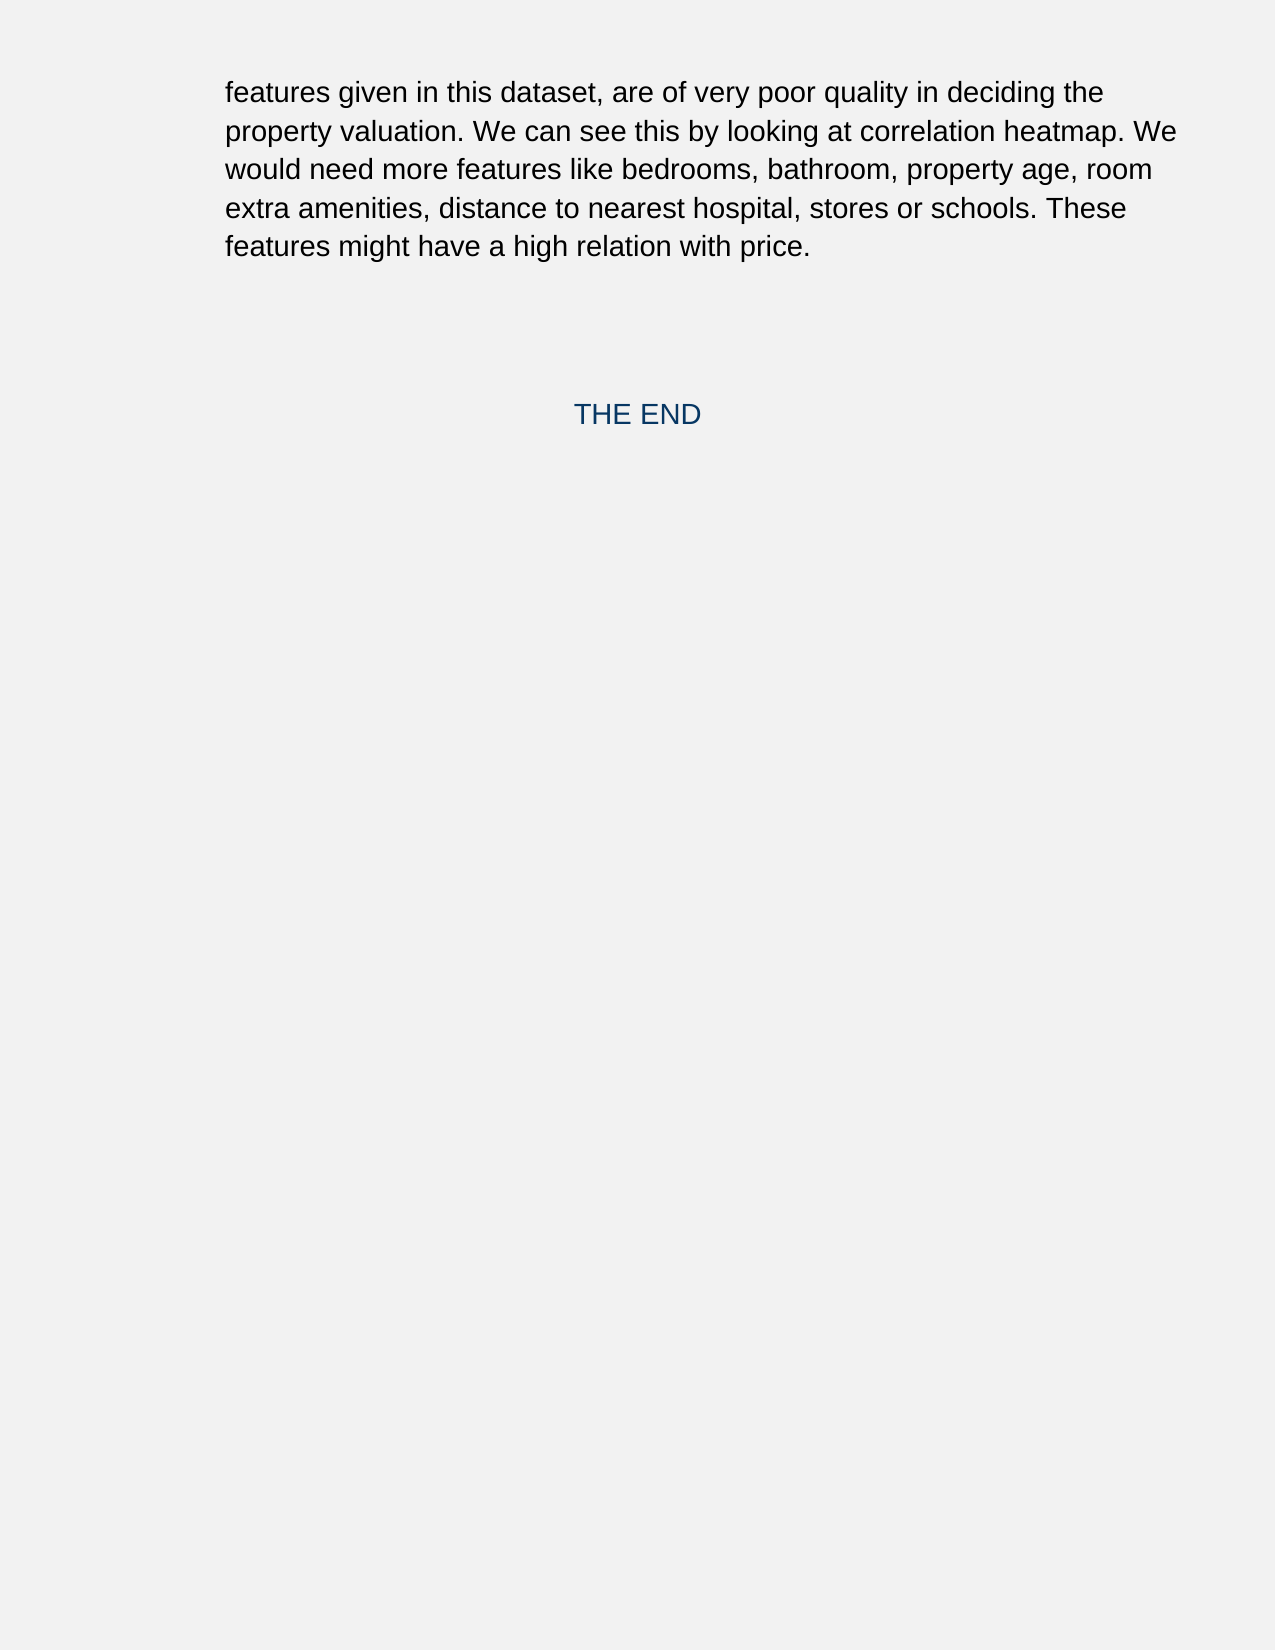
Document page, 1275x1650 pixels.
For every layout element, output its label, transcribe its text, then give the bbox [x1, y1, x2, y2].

text THE END [75, 397, 1200, 430]
